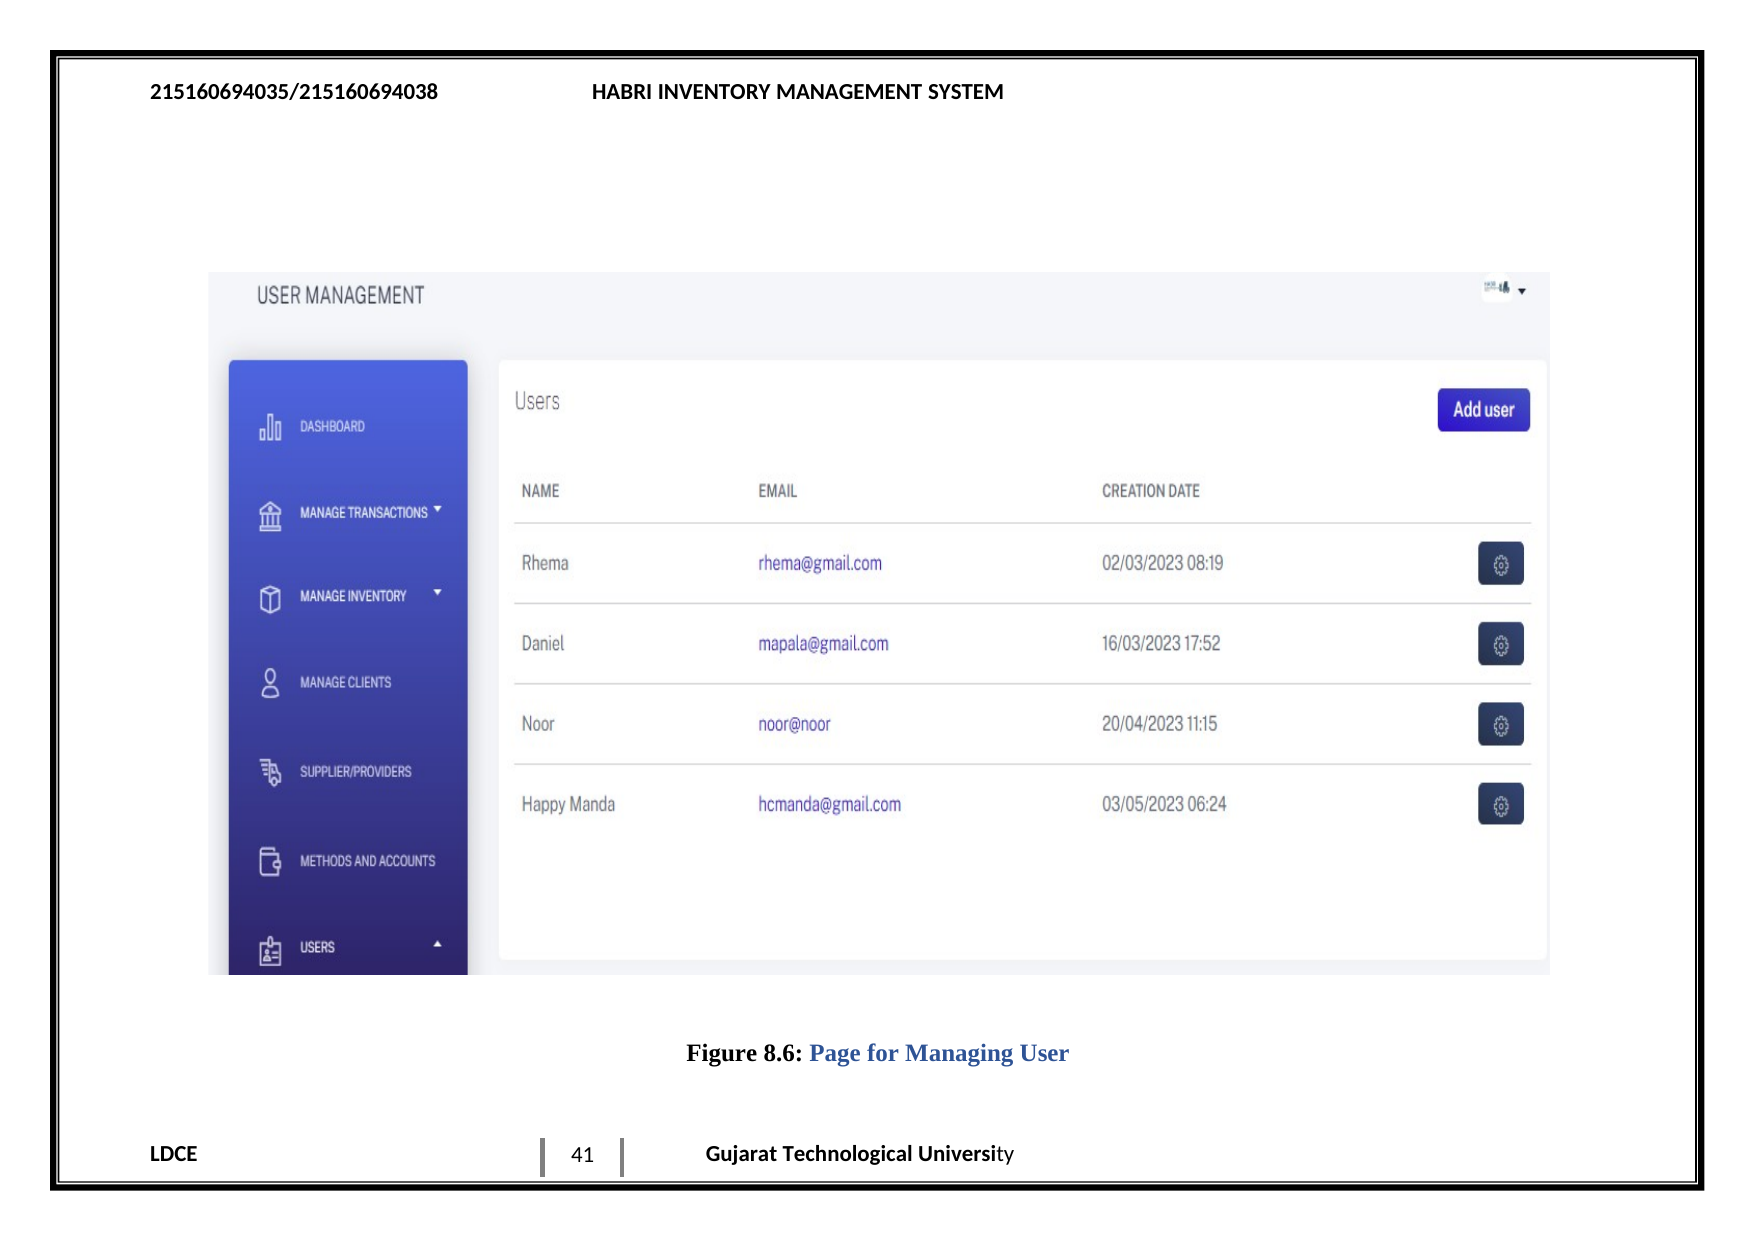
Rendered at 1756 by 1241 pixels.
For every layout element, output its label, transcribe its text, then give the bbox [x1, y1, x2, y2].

picture [208, 272, 1550, 975]
text LDCE 41 Gujarat Technological University [150, 1139, 1618, 1168]
subtitle Figure 8.6: Page for Managing User [543, 1038, 1213, 1067]
